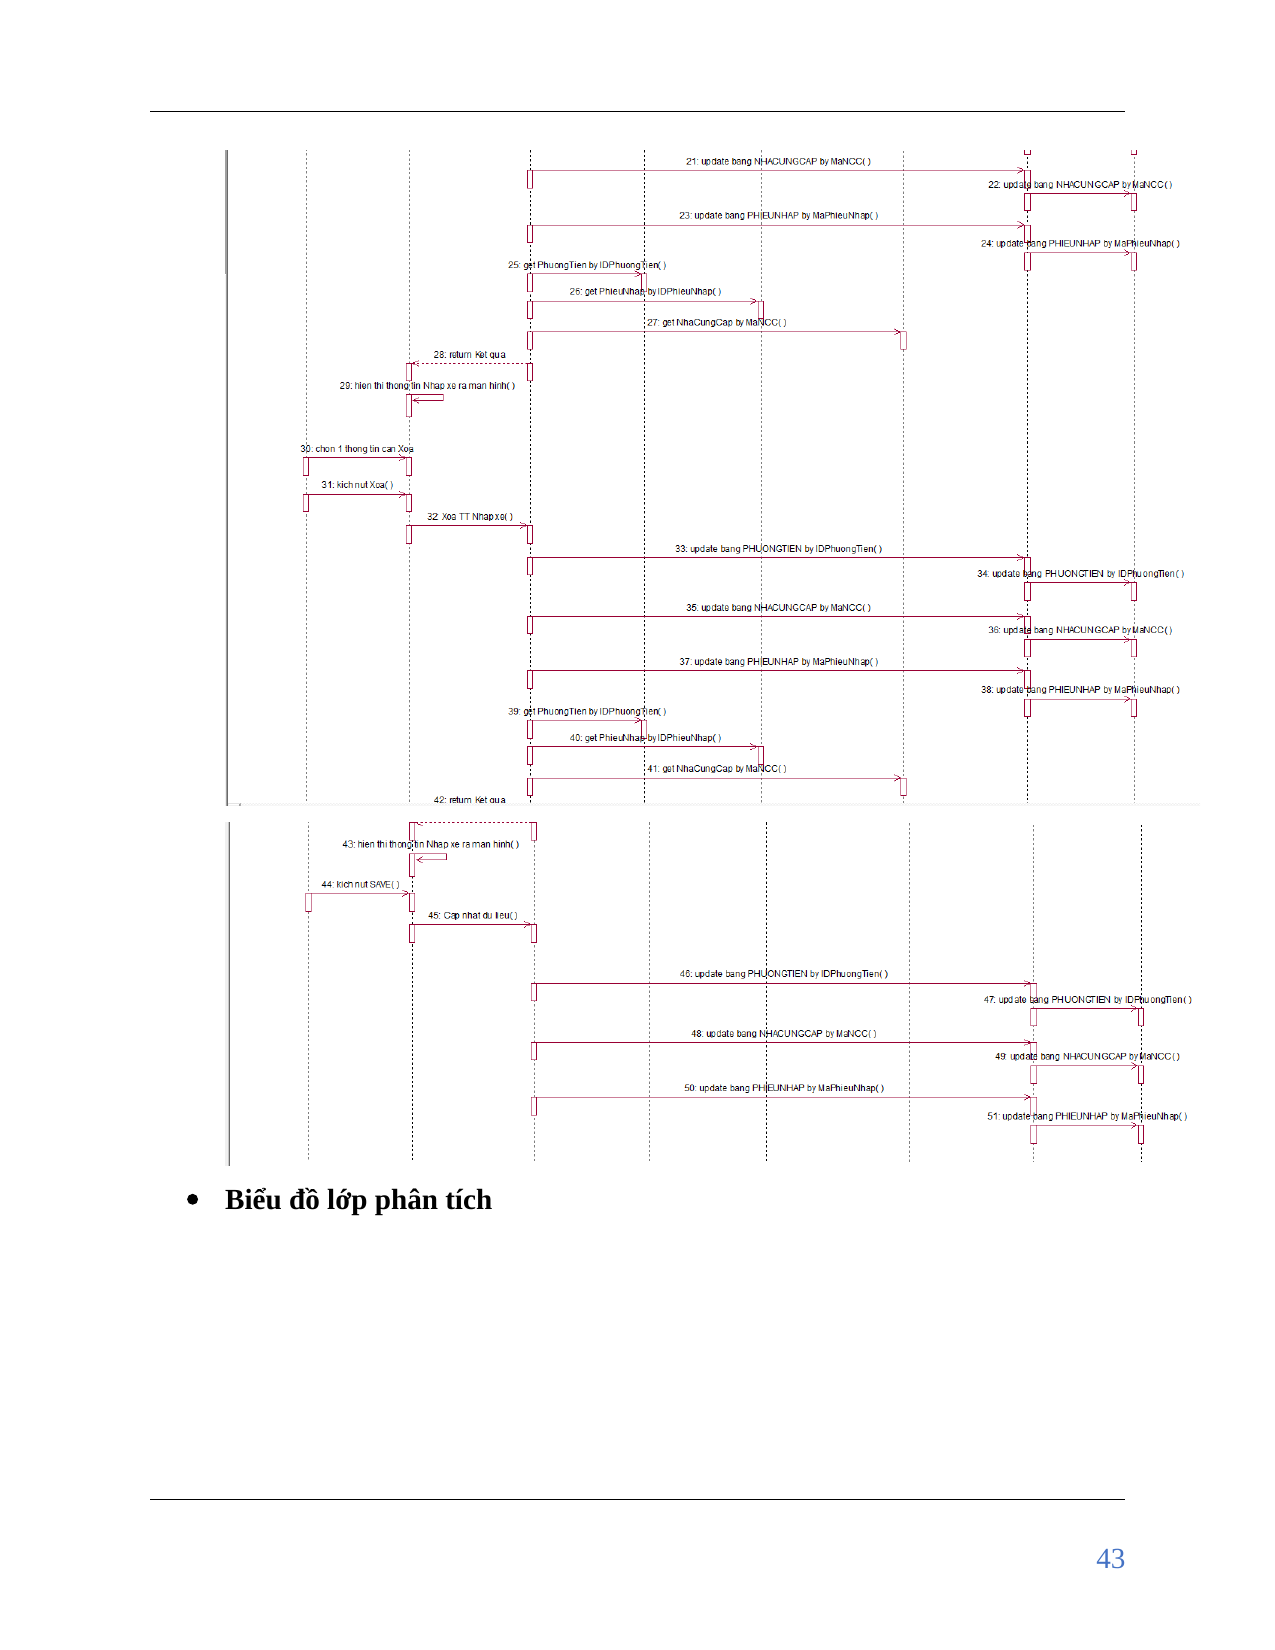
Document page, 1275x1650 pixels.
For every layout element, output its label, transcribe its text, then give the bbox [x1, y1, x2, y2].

picture [225, 150, 1200, 806]
picture [225, 822, 1200, 1166]
list Biểu đồ lớp phân tích [187, 1182, 1125, 1216]
